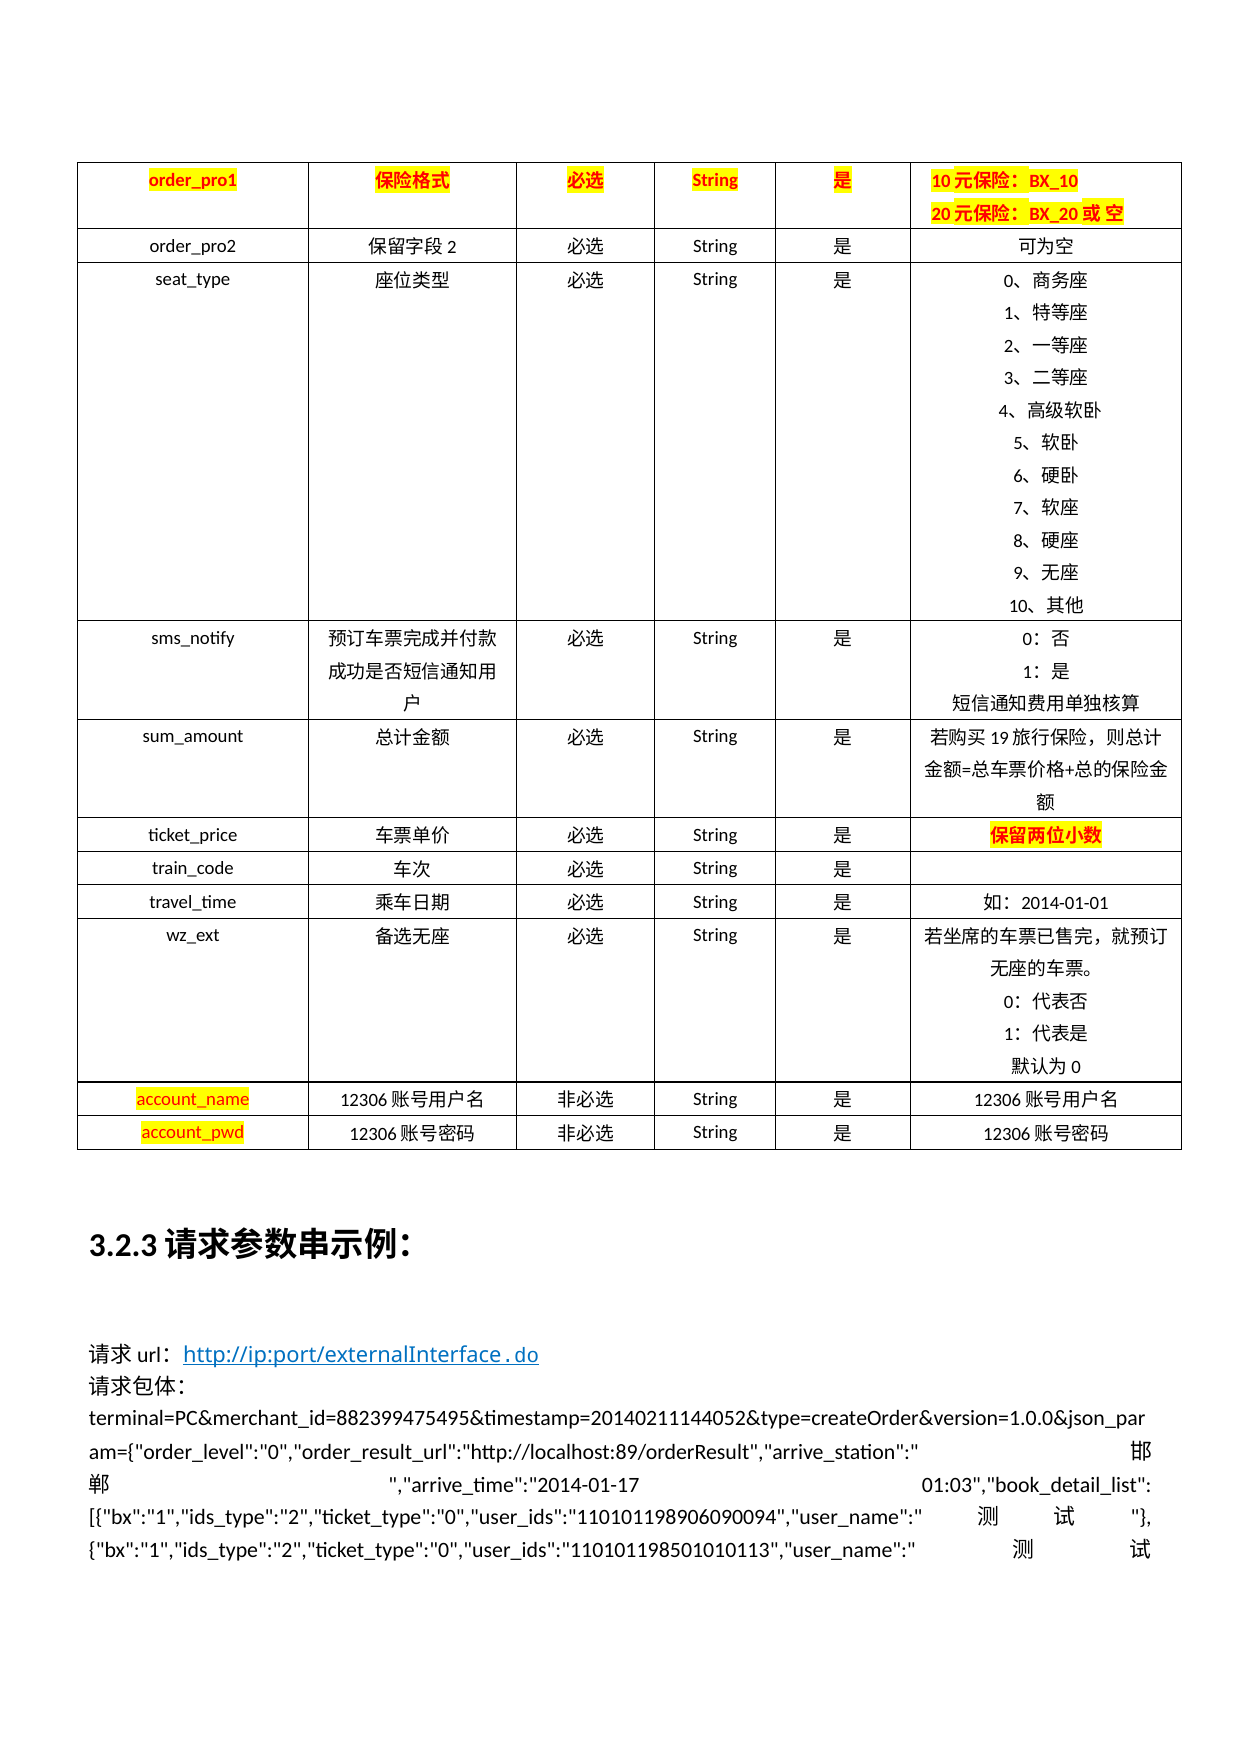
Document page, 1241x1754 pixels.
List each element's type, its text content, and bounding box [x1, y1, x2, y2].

text 请求包体： [89, 1369, 1152, 1401]
table_cell 保留两位小数 [911, 818, 1181, 851]
table_cell 12306账号密码 [309, 1116, 516, 1148]
table_cell 是 [776, 818, 910, 851]
table_cell 如：2014-01-01 [911, 885, 1181, 918]
table_cell [911, 852, 1181, 884]
table_cell 必选 [517, 720, 654, 817]
table_cell 非必选 [517, 1083, 654, 1115]
table_cell travel_time [78, 885, 308, 918]
table_cell String [655, 263, 775, 620]
table_cell 是 [776, 229, 910, 262]
table_cell String [655, 919, 775, 1081]
table_cell 乘车日期 [309, 885, 516, 918]
table_cell String [655, 1116, 775, 1148]
table_cell 0、商务座 1、特等座 2、一等座 3、二等座 4、高级软卧 5、软卧 6、硬卧 7、软座 8、硬座 9、无座 10、其他 [911, 263, 1181, 620]
table_cell sms_notify [78, 621, 308, 719]
table_cell 可为空 [911, 229, 1181, 262]
table_cell 是 [776, 621, 910, 719]
table_cell account_pwd [78, 1116, 308, 1148]
table_cell 必选 [517, 852, 654, 884]
table_cell 必选 [517, 919, 654, 1081]
table_cell 非必选 [517, 1116, 654, 1148]
table_cell order_pro2 [78, 229, 308, 262]
table_cell 是 [776, 885, 910, 918]
table_cell String [655, 163, 775, 228]
table_cell 是 [776, 1116, 910, 1148]
table_cell 0：否 1：是 短信通知费用单独核算 [911, 621, 1181, 719]
table_cell account_name [78, 1083, 308, 1115]
table_cell 必选 [517, 885, 654, 918]
table_cell 车次 [309, 852, 516, 884]
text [89, 1401, 1152, 1564]
table_cell wz_ext [78, 919, 308, 1081]
table_cell 车票单价 [309, 818, 516, 851]
table_cell 是 [776, 919, 910, 1081]
table_cell 是 [776, 263, 910, 620]
table_cell String [655, 621, 775, 719]
table_cell 必选 [517, 818, 654, 851]
subtitle 3.2.3请求参数串示例： [89, 1209, 1152, 1274]
table_cell 是 [776, 1083, 910, 1115]
table_cell 必选 [517, 229, 654, 262]
table_cell 12306账号密码 [911, 1116, 1181, 1148]
table_cell 是 [776, 720, 910, 817]
table_cell order_pro1 [78, 163, 308, 228]
table_cell 必选 [517, 163, 654, 228]
table_cell String [655, 885, 775, 918]
table_cell 若坐席的车票已售完，就预订无座的车票。 0：代表否 1：代表是 默认为0 [911, 919, 1181, 1081]
table_cell 保留字段2 [309, 229, 516, 262]
table_cell String [655, 720, 775, 817]
table_cell 预订车票完成并付款成功是否短信通知用户 [309, 621, 516, 719]
table_cell 是 [776, 163, 910, 228]
table_cell String [655, 229, 775, 262]
table_cell 12306账号用户名 [309, 1083, 516, 1115]
text 请求url：http://ip:port/externalInterface.do [89, 1336, 1152, 1369]
table_cell 12306账号用户名 [911, 1083, 1181, 1115]
table_cell 座位类型 [309, 263, 516, 620]
table_cell 保险格式 [309, 163, 516, 228]
table_cell ticket_price [78, 818, 308, 851]
table_cell 10元保险：BX_10 20元保险：BX_20 或 空 [911, 163, 1181, 228]
table_cell train_code [78, 852, 308, 884]
table_cell 必选 [517, 621, 654, 719]
table_cell String [655, 818, 775, 851]
table_cell String [655, 1083, 775, 1115]
table_cell 总计金额 [309, 720, 516, 817]
table_cell String [655, 852, 775, 884]
table_cell seat_type [78, 263, 308, 620]
table_cell 备选无座 [309, 919, 516, 1081]
table_cell 必选 [517, 263, 654, 620]
table_cell 若购买19旅行保险，则总计金额=总车票价格+总的保险金额 [911, 720, 1181, 817]
table_cell 是 [776, 852, 910, 884]
table_cell sum_amount [78, 720, 308, 817]
